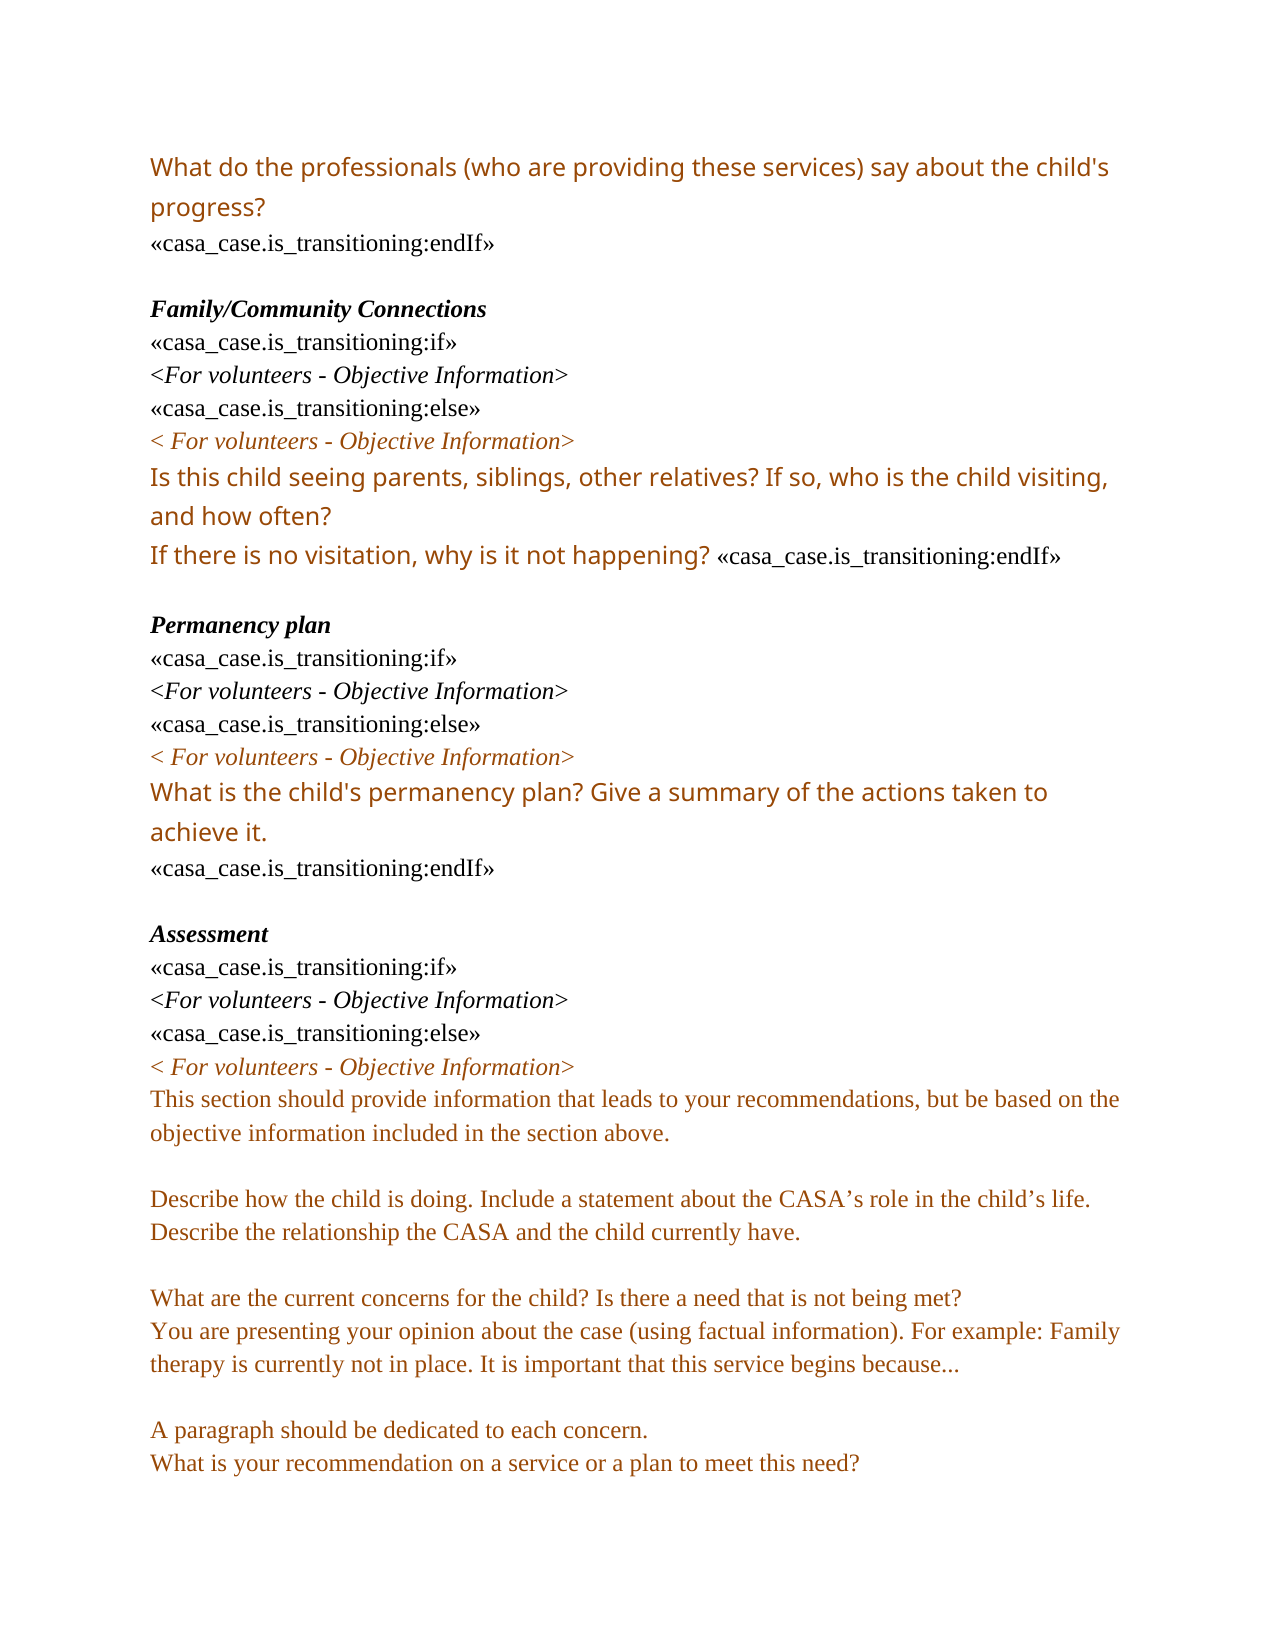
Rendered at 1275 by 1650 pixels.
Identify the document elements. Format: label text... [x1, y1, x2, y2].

text What is the child's permanency plan? Give a summary of the actions taken to achieve it. [150, 775, 1125, 848]
text A paragraph should be dedicated to each concern. What is your recommendation on a service or a plan to meet this need? [150, 1415, 1125, 1477]
text < For volunteers - Objective Information> [150, 426, 1125, 455]
text If there is no visitation, why is it not happening? [150, 538, 1125, 572]
text < For volunteers - Objective Information> [150, 1052, 1125, 1080]
text <For volunteers - Objective Information> [150, 676, 1125, 705]
text < For volunteers - Objective Information> [150, 742, 1125, 771]
text This section should provide information that leads to your recommendations, but be based on the objective information included in the section above. [150, 1084, 1125, 1146]
text Permanency plan [150, 610, 1125, 639]
text <For volunteers - Objective Information> [150, 986, 1125, 1014]
text Assessment [150, 919, 1125, 948]
text Is this child seeing parents, siblings, other relatives? If so, who is the child visiting, and how often? [150, 459, 1125, 533]
text What do the professionals (who are providing these services) say about the child's progress? [150, 150, 1125, 223]
text <For volunteers - Objective Information> [150, 360, 1125, 389]
text Family/Community Connections [150, 294, 1125, 323]
